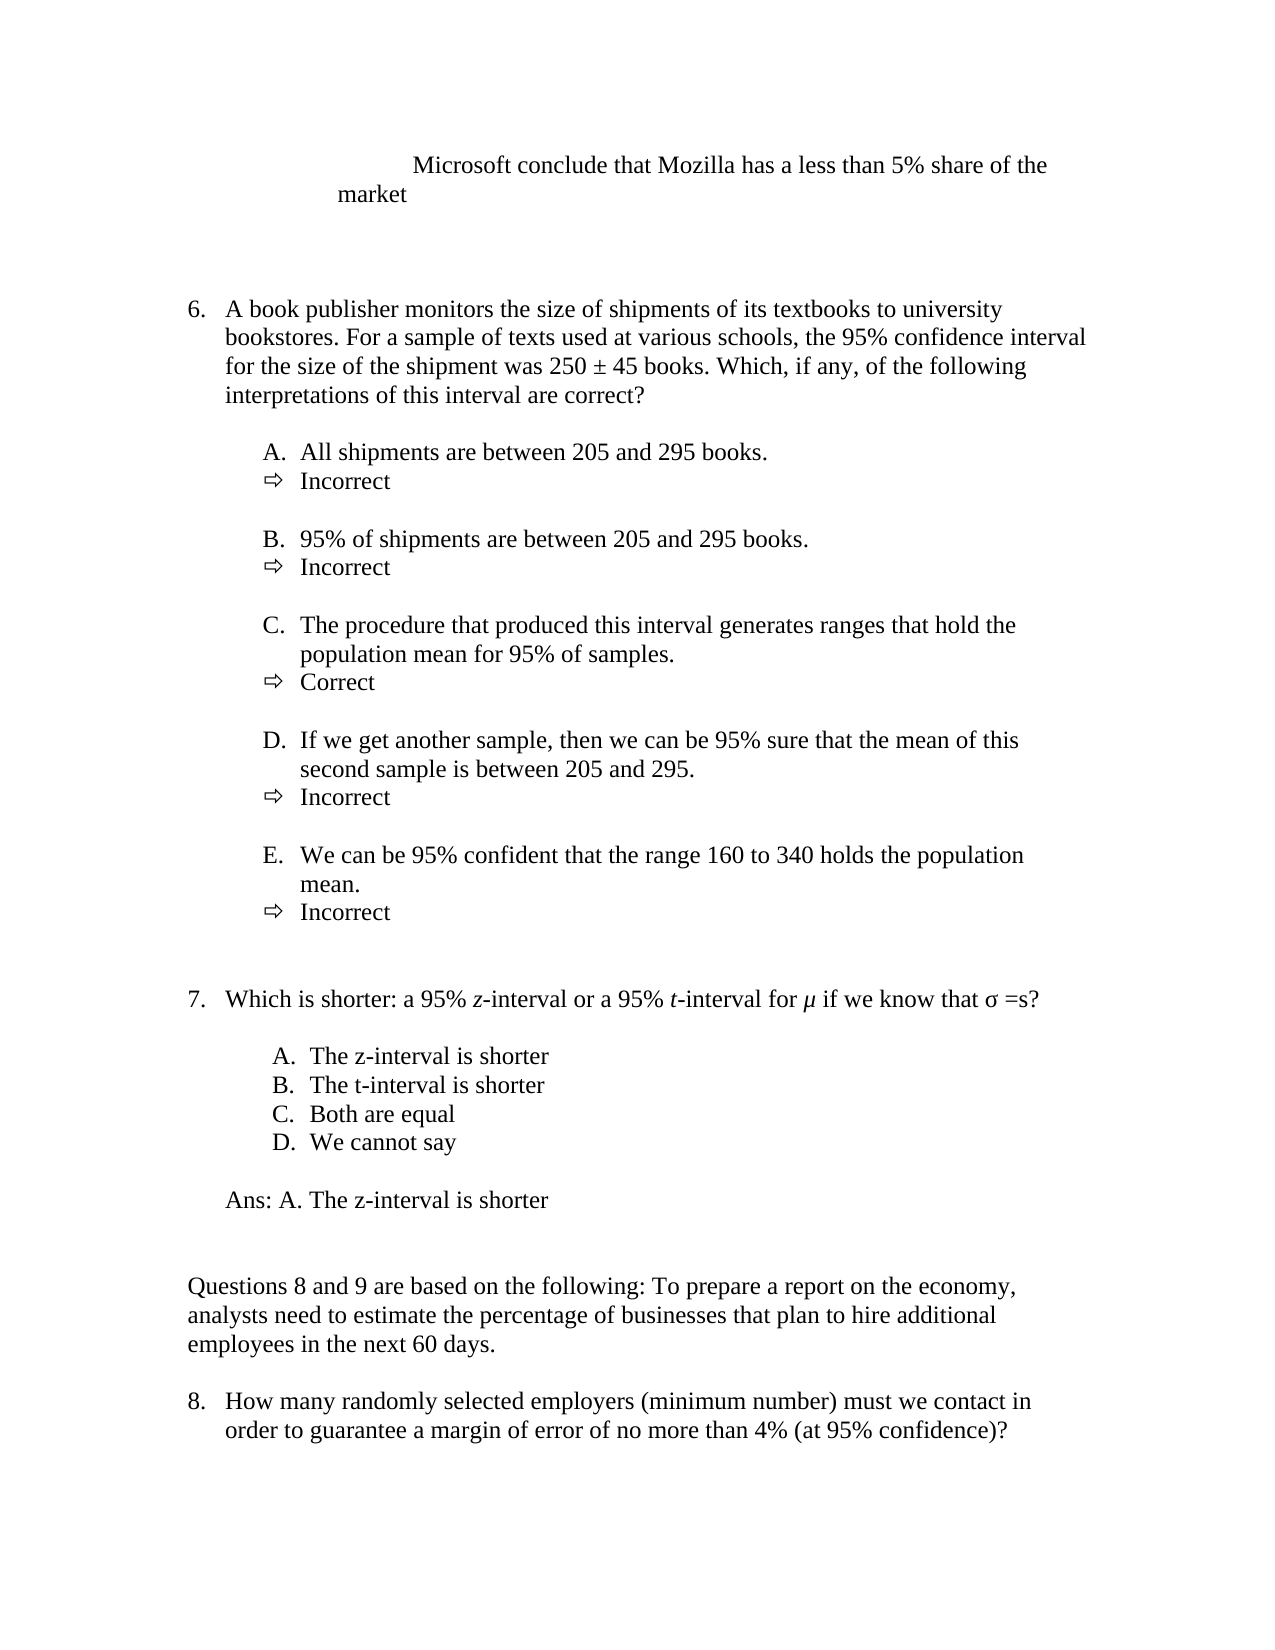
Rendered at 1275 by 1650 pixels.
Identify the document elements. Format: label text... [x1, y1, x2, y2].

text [337, 150, 1087, 207]
list 95% of shipments are between 205 and 295 books. [262, 524, 1087, 552]
list The z-interval is shorter [272, 1041, 1087, 1070]
list The procedure that produced this interval generates ranges that hold the population mean for 95% of samples. [262, 610, 1087, 667]
text Ans: A. The z-interval is shorter [187, 1185, 1087, 1214]
list How many randomly selected employers (minimum number) must we contact in order to guarantee a margin of error of no more than 4% (at 95% confidence)? [187, 1386, 1087, 1444]
list Incorrect [262, 897, 1087, 926]
text Questions 8 and 9 are based on the following: To prepare a report on the economy, analysts need to estimate the percentage of businesses that plan to hire additional employees in the next 60 days. [187, 1271, 1087, 1357]
list All shipments are between 205 and 295 books. [262, 437, 1087, 466]
list If we get another sample, then we can be 95% sure that the mean of this second sample is between 205 and 295. [262, 725, 1087, 782]
list We cannot say [272, 1127, 1087, 1156]
list Which is shorter: a 95% z-interval or a 95% t-interval for μ if we know that σ =s? [187, 984, 1087, 1012]
list Incorrect [262, 552, 1087, 581]
list The t-interval is shorter [272, 1070, 1087, 1099]
list We can be 95% confident that the range 160 to 340 holds the population mean. [262, 840, 1087, 897]
list Incorrect [262, 782, 1087, 811]
list Both are equal [272, 1099, 1087, 1127]
list Correct [262, 667, 1087, 696]
list A book publisher monitors the size of shipments of its textbooks to university bookstores. For a sample of texts used at various schools, the 95% confidence interval for the size of the shipment was 250 ± 45 books. Which, if any, of the following interpretations of this interval are correct? [187, 294, 1087, 409]
list Incorrect [262, 466, 1087, 495]
